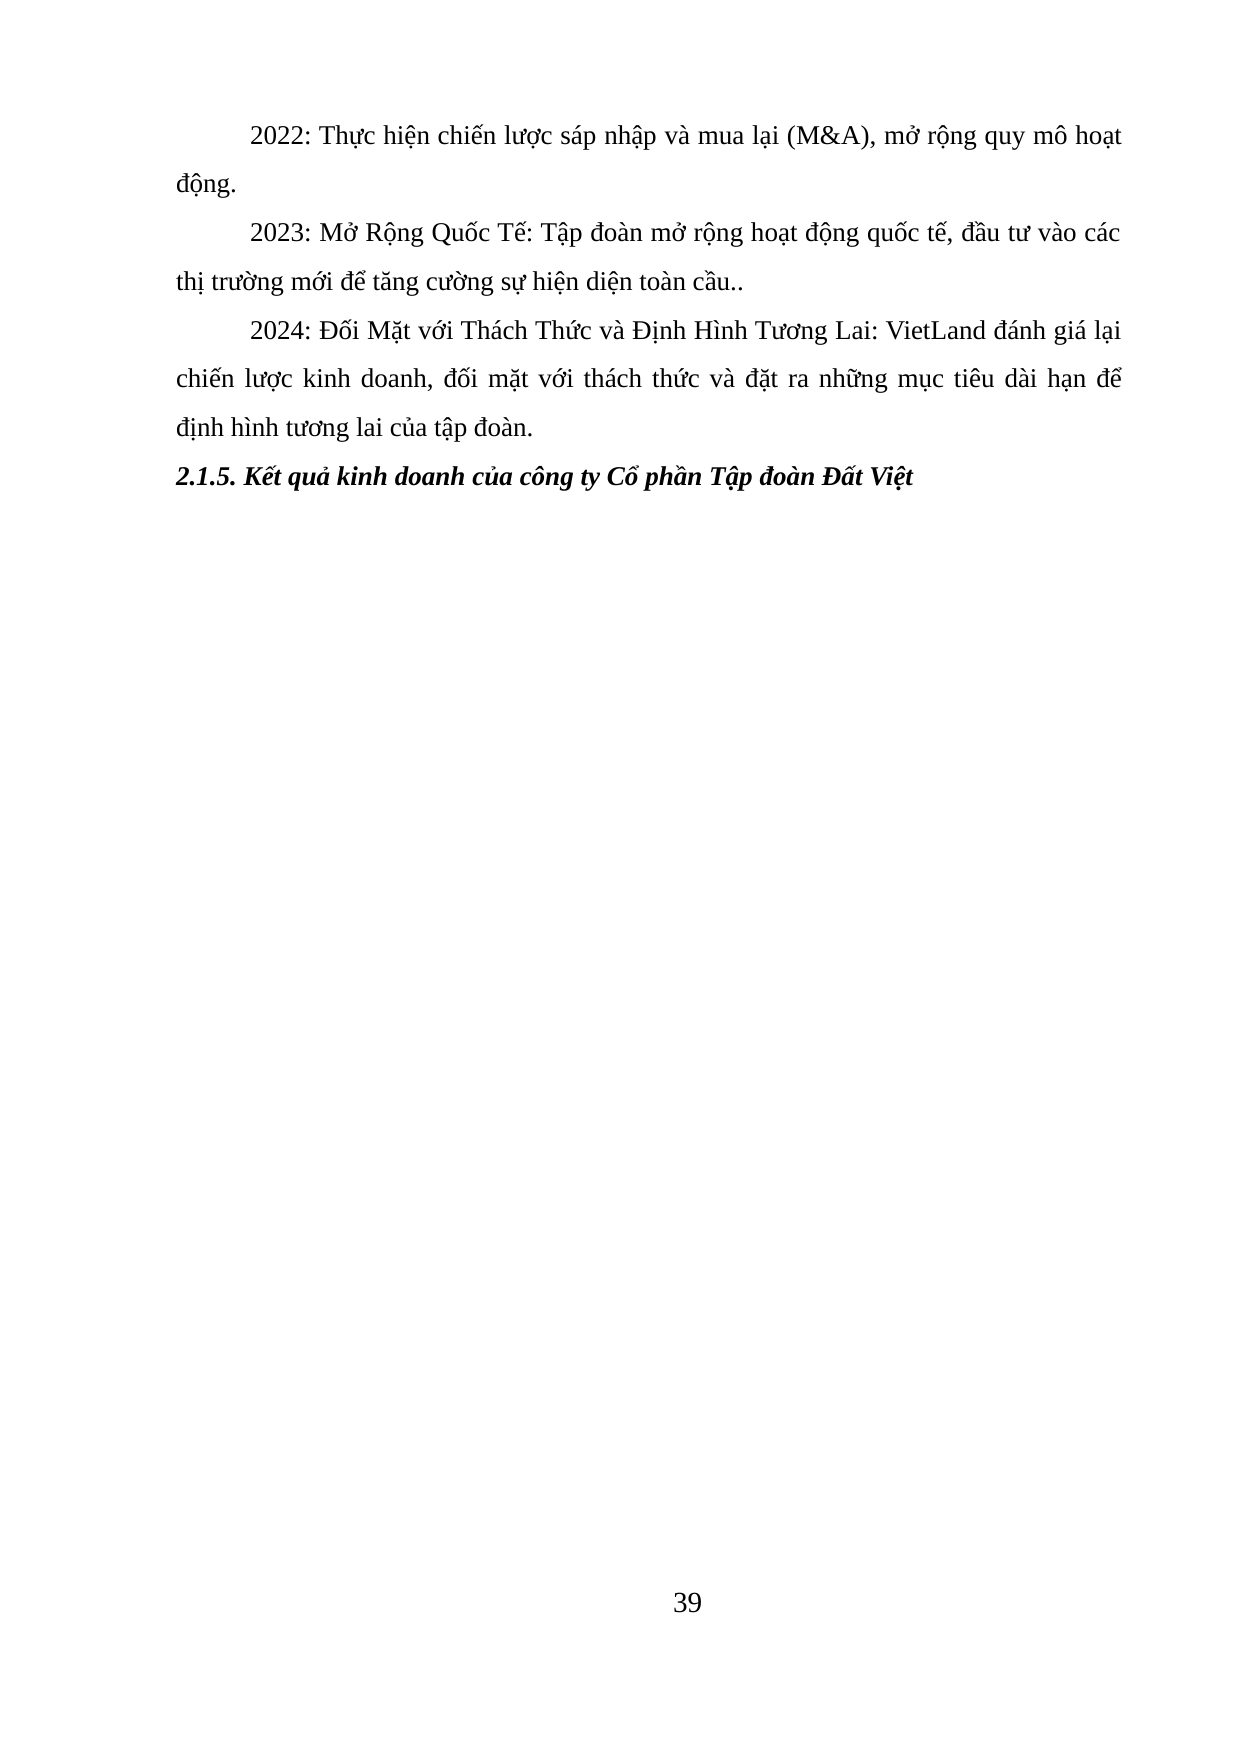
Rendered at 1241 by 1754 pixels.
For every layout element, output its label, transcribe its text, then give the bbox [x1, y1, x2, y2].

text 2022: Thực hiện chiến lược sáp nhập và mua lại (M&A), mở rộng quy mô hoạt động. [176, 119, 1123, 198]
text 2023: Mở Rộng Quốc Tế: Tập đoàn mở rộng hoạt động quốc tế, đầu tư vào các thị trường mới để tăng cường sự hiện diện toàn cầu.. [176, 216, 1123, 296]
subtitle 2.1.5. Kết quả kinh doanh của công ty Cổ phần Tập đoàn Đất Việt [176, 460, 1123, 491]
text 2024: Đối Mặt với Thách Thức và Định Hình Tương Lai: VietLand đánh giá lại chiến lược kinh doanh, đối mặt với thách thức và đặt ra những mục tiêu dài hạn để định hình tương lai của tập đoàn. [176, 314, 1123, 442]
